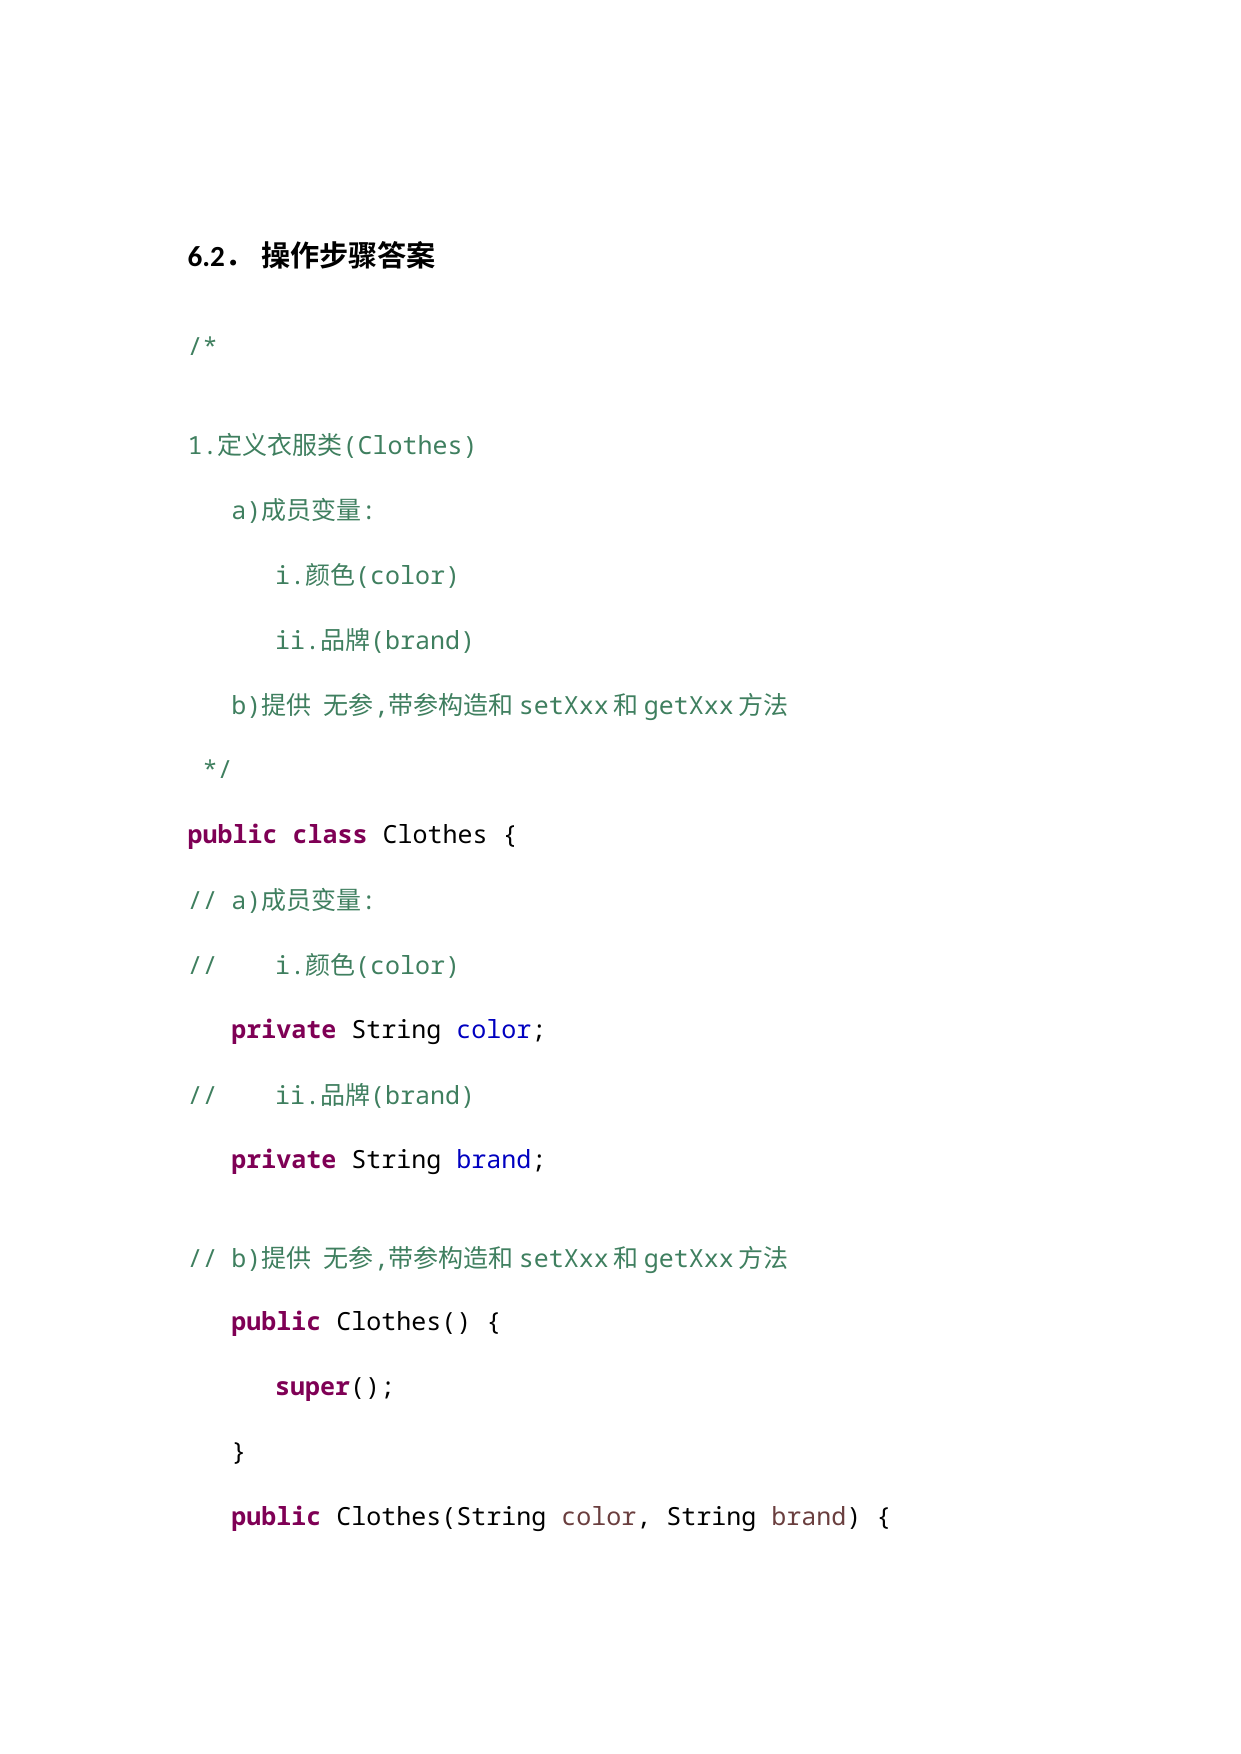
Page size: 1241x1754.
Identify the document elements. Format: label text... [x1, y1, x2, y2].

text // i.颜色(color) [187, 931, 1053, 996]
text public Clothes(String color, String brand) { [187, 1484, 1053, 1549]
text /* [187, 314, 1053, 379]
text // a)成员变量: [187, 866, 1053, 931]
text 1.定义衣服类(Clothes) [187, 411, 1053, 476]
text private String color; [187, 996, 1053, 1061]
text public Clothes() { [187, 1289, 1053, 1354]
text a)成员变量: [187, 476, 1053, 541]
text ii.品牌(brand) [187, 606, 1053, 671]
text private String brand; [187, 1126, 1053, 1191]
text i.颜色(color) [187, 541, 1053, 606]
text b)提供 无参,带参构造和setXxx和getXxx方法 [187, 671, 1053, 736]
text } [187, 1419, 1053, 1484]
text // b)提供 无参,带参构造和setXxx和getXxx方法 [187, 1224, 1053, 1289]
text // ii.品牌(brand) [187, 1061, 1053, 1126]
text public class Clothes { [187, 801, 1053, 866]
subtitle 操作步骤答案 [187, 222, 1053, 287]
text super(); [187, 1354, 1053, 1419]
text */ [187, 736, 1053, 801]
